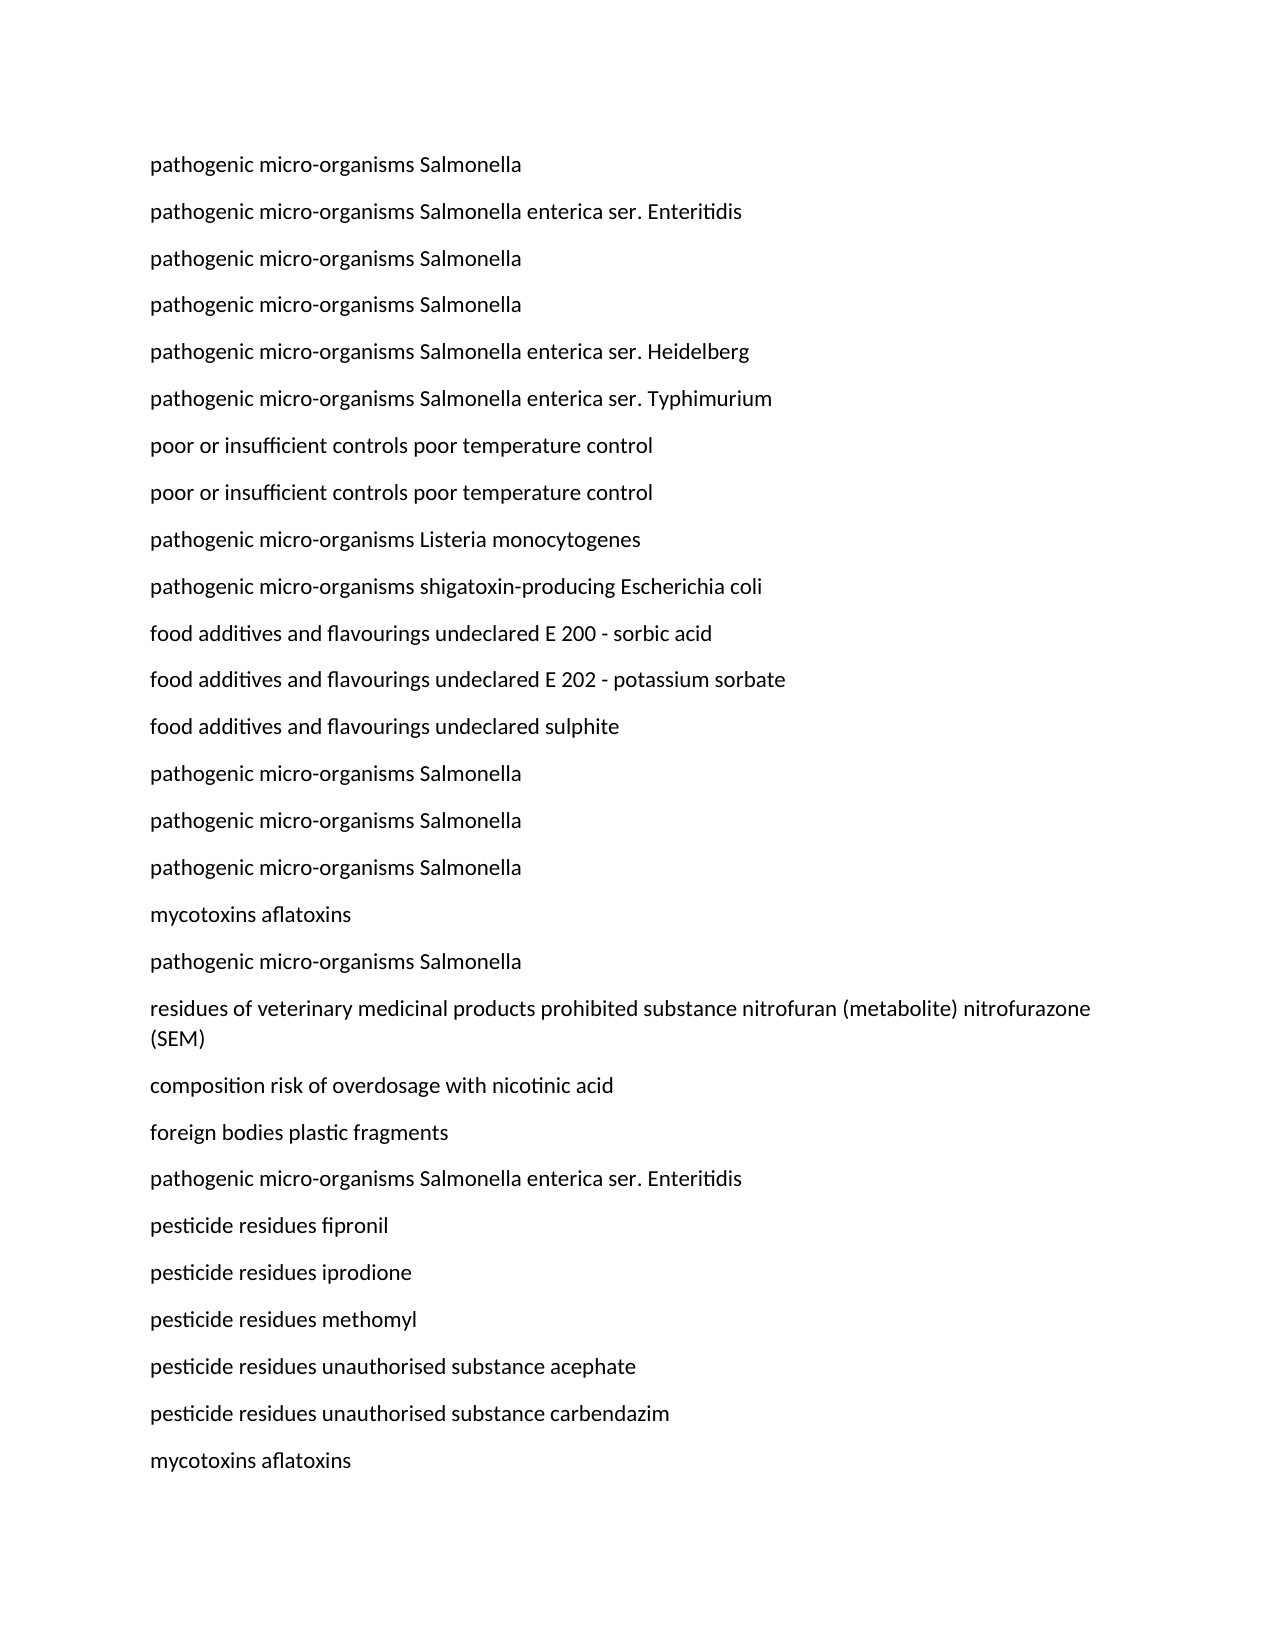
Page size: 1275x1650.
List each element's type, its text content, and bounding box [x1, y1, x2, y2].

text food additives and flavourings undeclared E 202 - potassium sorbate [150, 666, 1125, 694]
text pathogenic micro-organisms Salmonella [150, 244, 1125, 272]
text poor or insufficient controls poor temperature control [150, 431, 1125, 459]
text food additives and flavourings undeclared E 200 - sorbic acid [150, 619, 1125, 647]
text pathogenic micro-organisms Salmonella [150, 291, 1125, 319]
text poor or insufficient controls poor temperature control [150, 478, 1125, 506]
text pathogenic micro-organisms Salmonella enterica ser. Enteritidis [150, 1164, 1125, 1193]
text mycotoxins aflatoxins [150, 1446, 1125, 1474]
text pathogenic micro-organisms Salmonella [150, 150, 1125, 178]
text residues of veterinary medicinal products prohibited substance nitrofuran (metabolite) nitrofurazone (SEM) [150, 994, 1125, 1052]
text pathogenic micro-organisms Salmonella enterica ser. Typhimurium [150, 384, 1125, 412]
text food additives and flavourings undeclared sulphite [150, 712, 1125, 741]
text pesticide residues methomyl [150, 1305, 1125, 1333]
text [150, 1352, 1125, 1380]
text pathogenic micro-organisms Listeria monocytogenes [150, 525, 1125, 553]
text pesticide residues fipronil [150, 1211, 1125, 1239]
text pathogenic micro-organisms Salmonella [150, 853, 1125, 881]
text pesticide residues unauthorised substance carbendazim [150, 1399, 1125, 1427]
text pathogenic micro-organisms Salmonella enterica ser. Heidelberg [150, 337, 1125, 366]
text foreign bodies plastic fragments [150, 1118, 1125, 1146]
text pathogenic micro-organisms shigatoxin-producing Escherichia coli [150, 572, 1125, 600]
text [150, 197, 1125, 225]
text pathogenic micro-organisms Salmonella [150, 947, 1125, 975]
text mycotoxins aflatoxins [150, 900, 1125, 928]
text composition risk of overdosage with nicotinic acid [150, 1071, 1125, 1099]
text pathogenic micro-organisms Salmonella [150, 759, 1125, 787]
text pesticide residues iprodione [150, 1258, 1125, 1286]
text pathogenic micro-organisms Salmonella [150, 806, 1125, 834]
